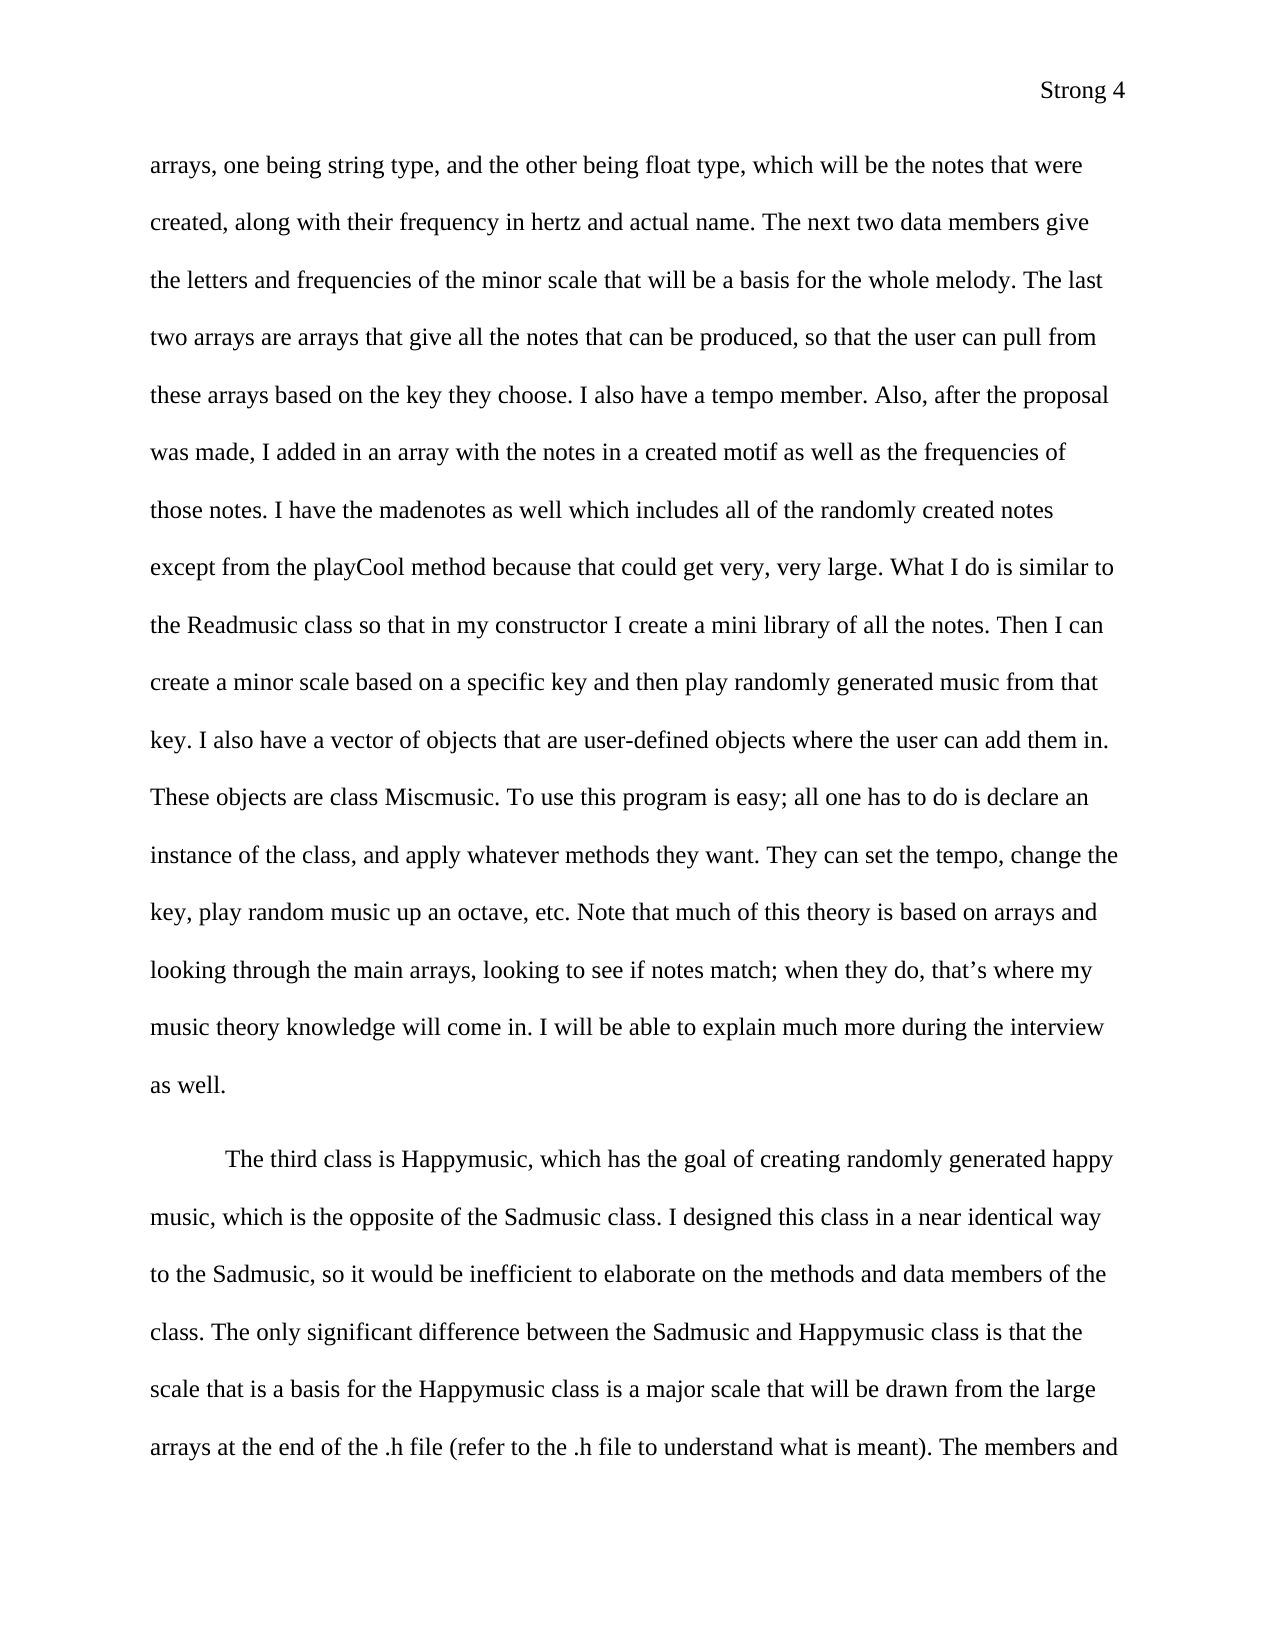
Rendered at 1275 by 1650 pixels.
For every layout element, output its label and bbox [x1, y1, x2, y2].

text [150, 150, 1125, 1099]
text [150, 1144, 1125, 1460]
